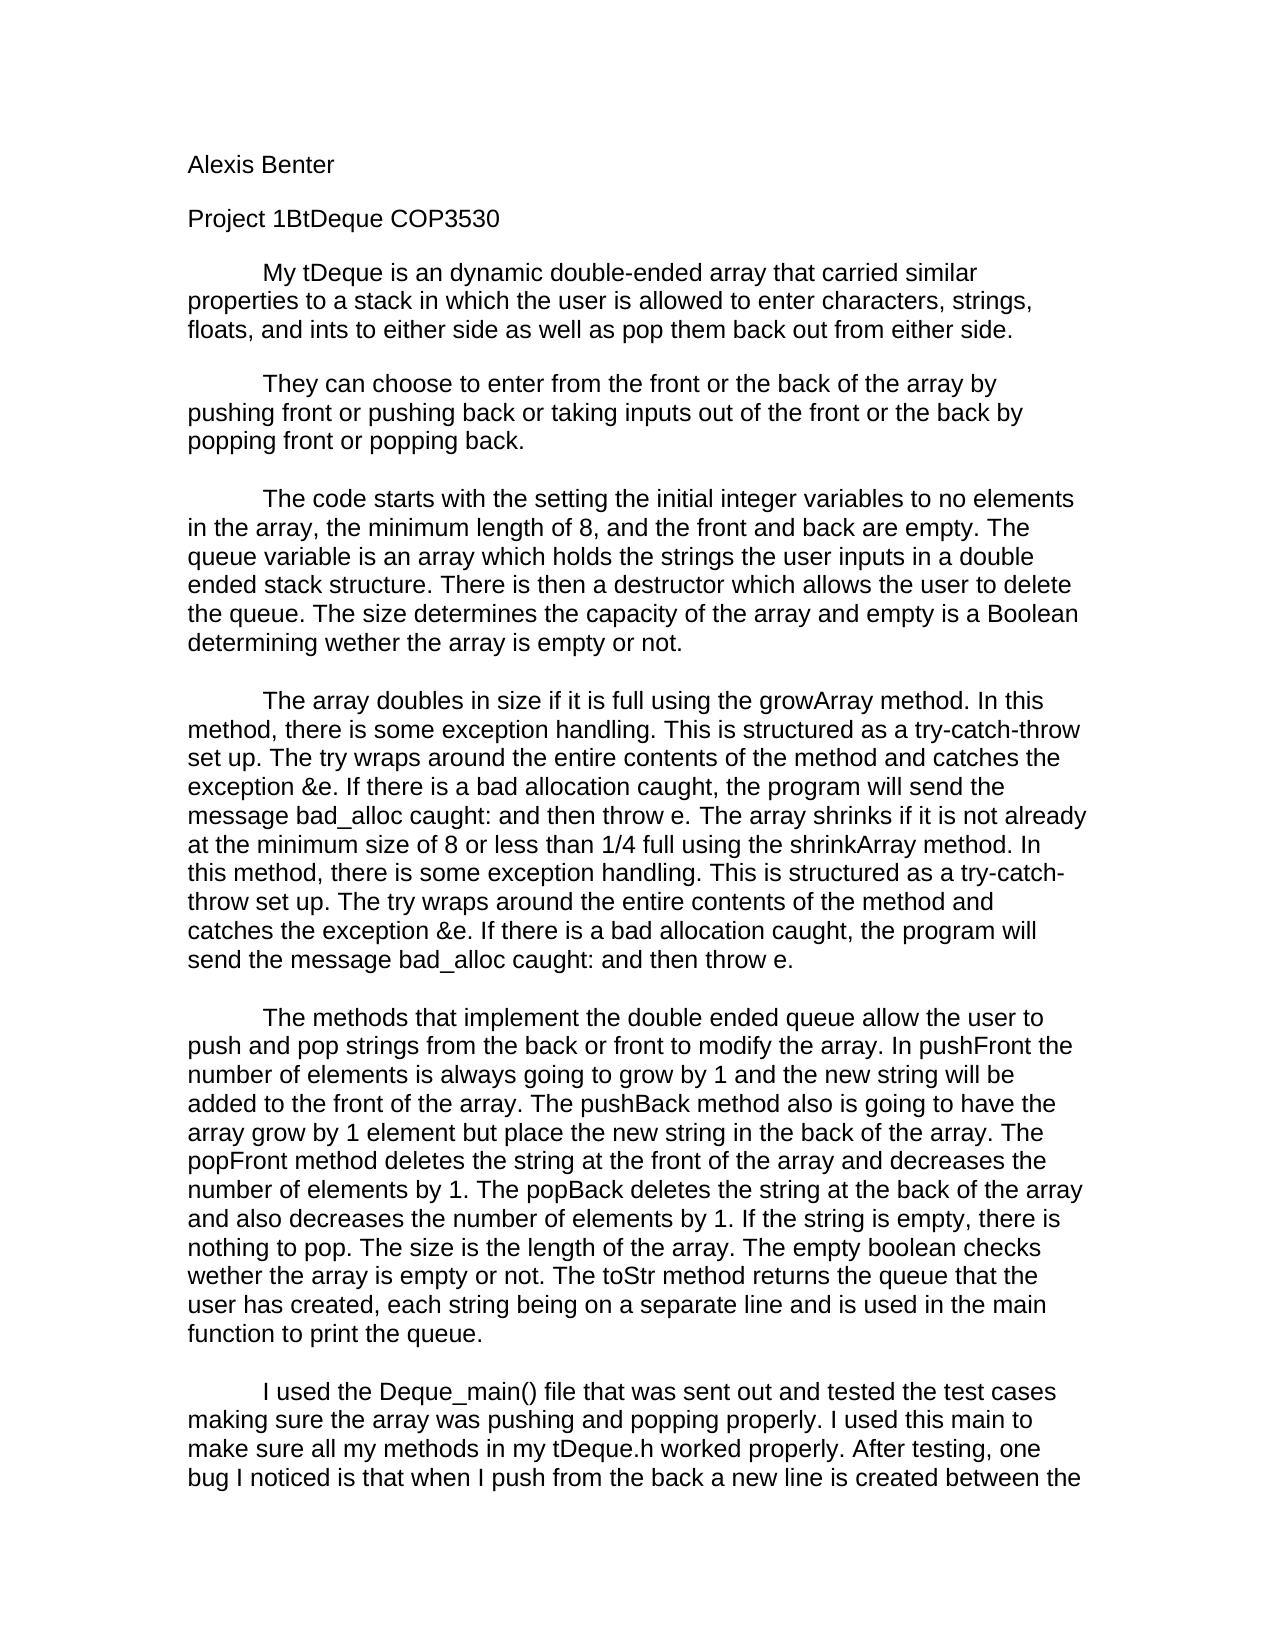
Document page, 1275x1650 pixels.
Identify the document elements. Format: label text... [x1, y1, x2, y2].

text Project 1B tDeque COP3530 [187, 204, 1087, 232]
text Alexis Benter [187, 150, 1087, 179]
text The array doubles in size if it is full using the growArray method. In this method, there is some exception handling. This is structured as a try-catch-throw set up. The try wraps around the entire contents of the method and catches the exception &e. If there is a bad allocation caught, the program will send the message bad_alloc caught: and then throw e. The array shrinks if it is not already at the minimum size of 8 or less than 1/4 full using the shrinkArray method. In this method, there is some exception handling. This is structured as a try-catch-throw set up. The try wraps around the entire contents of the method and catches the exception &e. If there is a bad allocation caught, the program will send the message bad_alloc caught: and then throw e. [187, 686, 1087, 973]
text My tDeque is an dynamic double-ended array that carried similar properties to a stack in which the user is allowed to enter characters, strings, floats, and ints to either side as well as pop them back out from either side. [187, 257, 1087, 344]
text They can choose to enter from the front or the back of the array by pushing front or pushing back or taking inputs out of the front or the back by popping front or popping back. [187, 369, 1087, 455]
text The code starts with the setting the initial integer variables to no elements in the array, the minimum length of 8, and the front and back are empty. The queue variable is an array which holds the strings the user inputs in a double ended stack structure. There is then a destructor which allows the user to delete the queue. The size determines the capacity of the array and empty is a Boolean determining wether the array is empty or not. [187, 484, 1087, 657]
text The methods that implement the double ended queue allow the user to push and pop strings from the back or front to modify the array. In pushFront the number of elements is always going to grow by 1 and the new string will be added to the front of the array. The pushBack method also is going to have the array grow by 1 element but place the new string in the back of the array. The popFront method deletes the string at the front of the array and decreases the number of elements by 1. The popBack deletes the string at the back of the array and also decreases the number of elements by 1. If the string is empty, there is nothing to pop. The size is the length of the array. The empty boolean checks wether the array is empty or not. The toStr method returns the queue that the user has created, each string being on a separate line and is used in the main function to print the queue. [187, 1002, 1087, 1347]
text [187, 1377, 1087, 1492]
